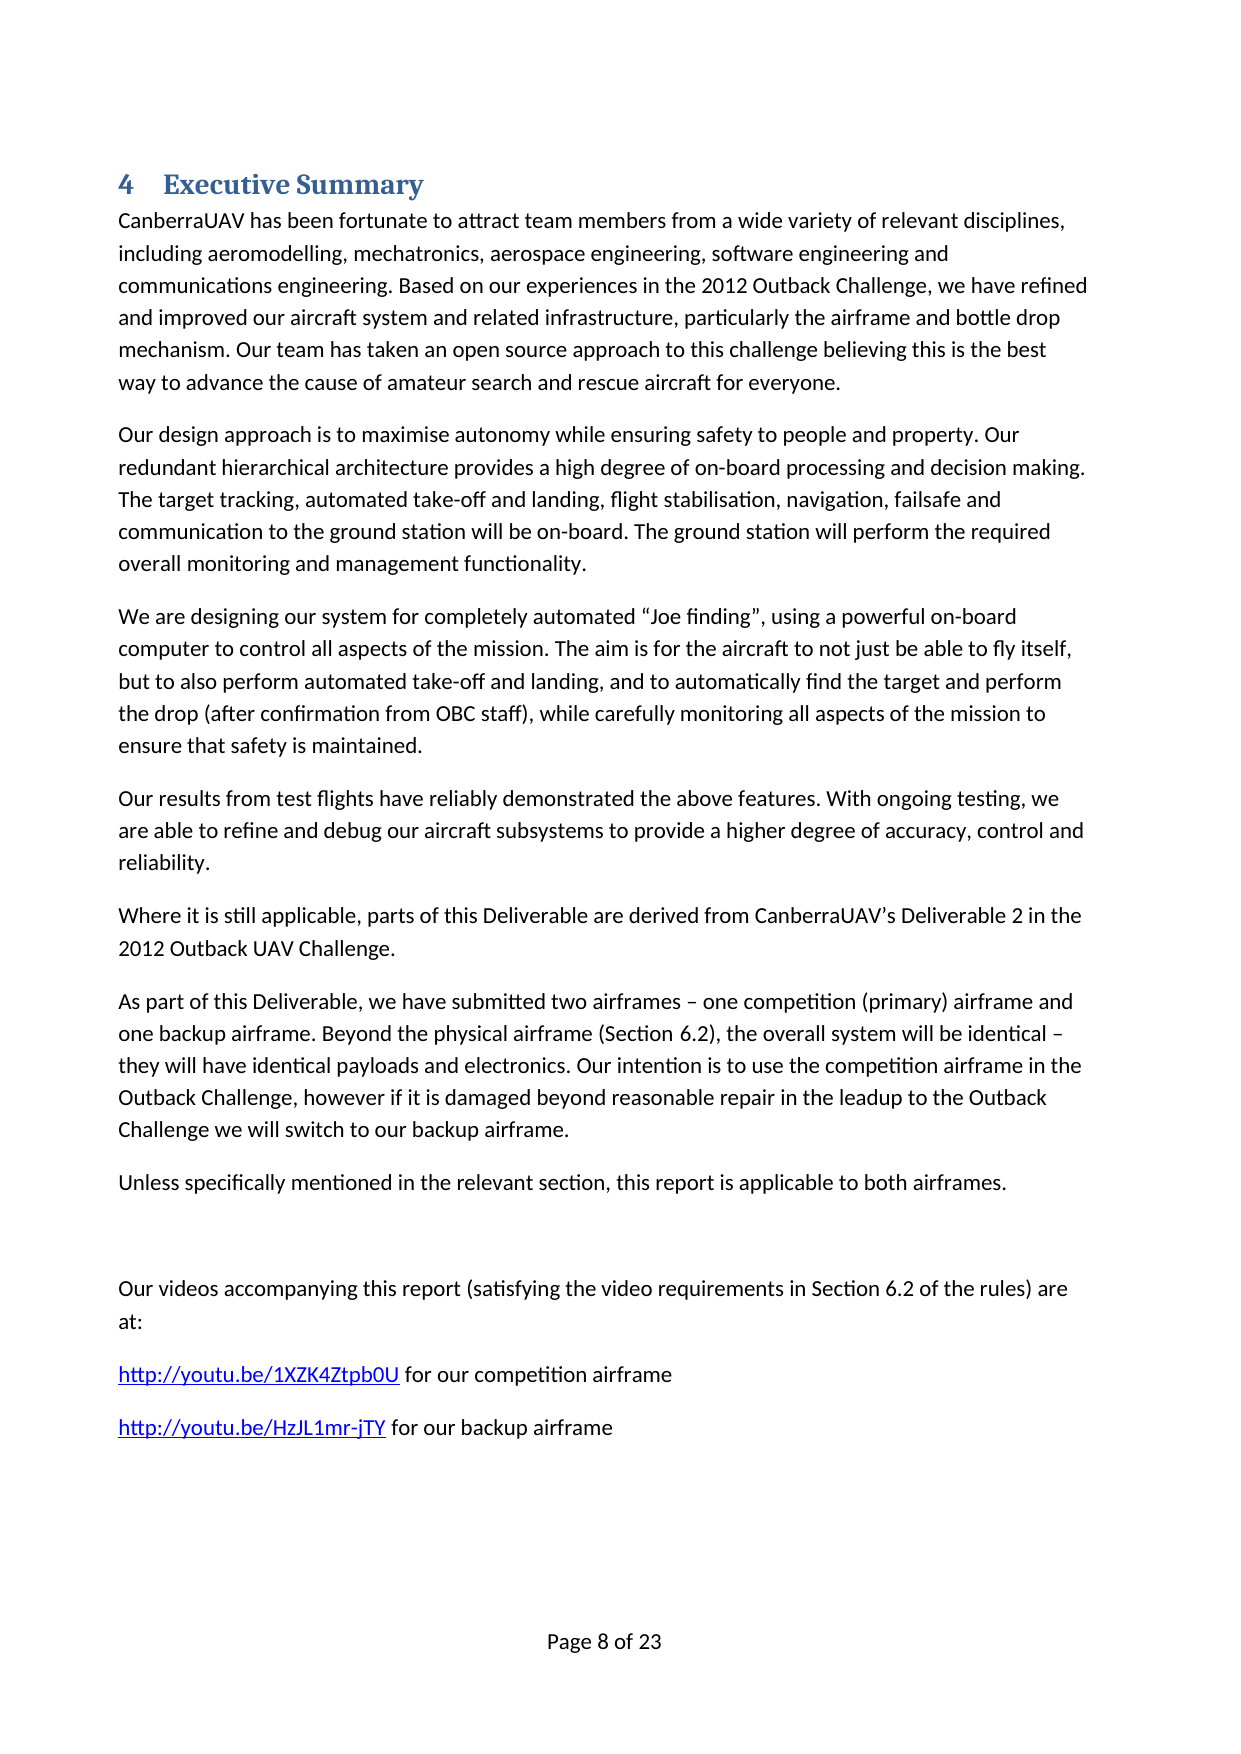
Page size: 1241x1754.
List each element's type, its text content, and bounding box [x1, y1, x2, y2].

text Where it is still applicable, parts of this Deliverable are derived from CanberraUAV’s Deliverable 2 in the 2012 Outback UAV Challenge. [118, 902, 1090, 962]
text http://youtu.be/HzJL1mr-jTY for our backup airframe [118, 1413, 1090, 1441]
text As part of this Deliverable, we have submitted two airframes – one competition (primary) airframe and one backup airframe. Beyond the physical airframe (Section 6.2), the overall system will be identical – they will have identical payloads and electronics. Our intention is to use the competition airframe in the Outback Challenge, however if it is damaged beyond reasonable repair in the leadup to the Outback Challenge we will switch to our backup airframe. [118, 987, 1090, 1143]
subtitle Executive Summary [118, 168, 1090, 202]
text Our results from test flights have reliably demonstrated the above features. With ongoing testing, we are able to refine and debug our aircraft subsystems to provide a higher degree of accuracy, control and reliability. [118, 784, 1090, 877]
text We are designing our system for completely automated “Joe finding”, using a powerful on-board computer to control all aspects of the mission. The aim is for the aircraft to not just be able to fly itself, but to also perform automated take-off and landing, and to automatically find the target and perform the drop (after confirmation from OBC staff), while carefully monitoring all aspects of the mission to ensure that safety is maintained. [118, 602, 1090, 759]
text Our videos accompanying this report (satisfying the video requirements in Section 6.2 of the rules) are at: [118, 1274, 1090, 1335]
text CanberraUAV has been fortunate to attract team members from a wide variety of relevant disciplines, including aeromodelling, mechatronics, aerospace engineering, software engineering and communications engineering. Based on our experiences in the 2012 Outback Challenge, we have refined and improved our aircraft system and related infrastructure, particularly the airframe and bottle drop mechanism. Our team has taken an open source approach to this challenge believing this is the best way to advance the cause of amateur search and rescue aircraft for everyone. [118, 207, 1090, 396]
text Our design approach is to maximise autonomy while ensuring safety to people and property. Our redundant hierarchical architecture provides a high degree of on-board processing and decision making. The target tracking, automated take-off and landing, flight stabilisation, navigation, failsafe and communication to the ground station will be on-board. The ground station will perform the required overall monitoring and management functionality. [118, 421, 1090, 577]
text Unless specifically mentioned in the relevant section, this report is applicable to both airframes. [118, 1168, 1090, 1197]
text http://youtu.be/1XZK4Ztpb0U for our competition airframe [118, 1360, 1090, 1388]
